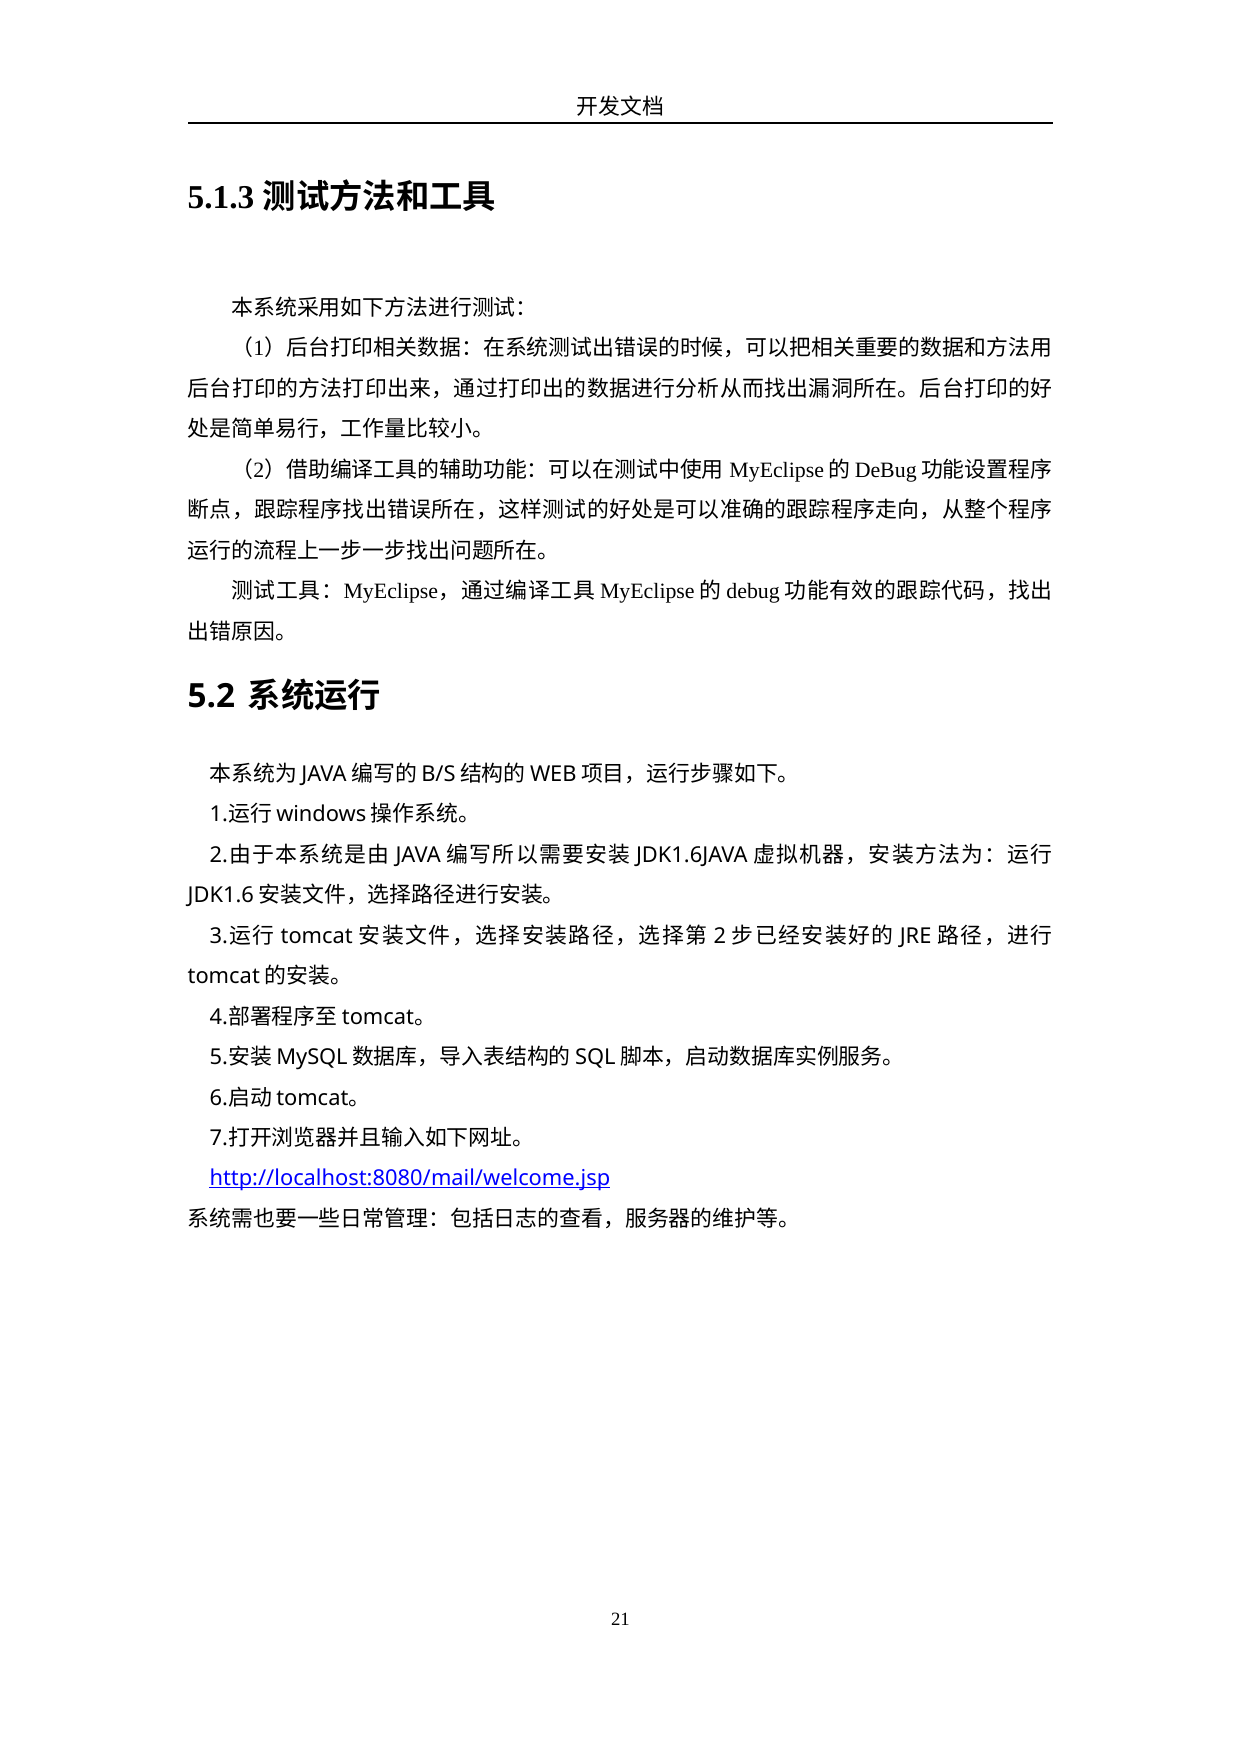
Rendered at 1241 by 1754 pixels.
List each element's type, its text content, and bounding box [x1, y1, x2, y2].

text （1）后台打印相关数据：在系统测试出错误的时候，可以把相关重要的数据和方法用后台打印的方法打印出来，通过打印出的数据进行分析从而找出漏洞所在。后台打印的好处是简单易行，工作量比较小。 [187, 329, 1053, 443]
text 系统需也要一些日常管理：包括日志的查看，服务器的维护等。 [187, 1200, 1053, 1233]
text 6.启动tomcat。 [187, 1079, 1053, 1112]
text 3.运行tomcat安装文件，选择安装路径，选择第2步已经安装好的JRE路径，进行tomcat的安装。 [187, 917, 1053, 991]
text 1.运行windows操作系统。 [187, 796, 1053, 828]
text 4.部署程序至tomcat。 [187, 998, 1053, 1031]
text 本系统采用如下方法进行测试： [187, 289, 1053, 322]
subtitle 系统运行 [187, 660, 1053, 725]
text 本系统为JAVA编写的B/S结构的WEB项目，运行步骤如下。 [187, 756, 1053, 788]
text 7.打开浏览器并且输入如下网址。 [187, 1120, 1053, 1152]
subtitle 测试方法和工具 [187, 162, 1053, 227]
text 测试工具：MyEclipse，通过编译工具MyEclipse的debug功能有效的跟踪代码，找出出错原因。 [187, 573, 1053, 646]
text 5.安装MySQL数据库，导入表结构的SQL脚本，启动数据库实例服务。 [187, 1039, 1053, 1071]
text http://localhost:8080/mail/welcome.jsp [187, 1160, 1053, 1193]
text 2.由于本系统是由JAVA编写所以需要安装JDK1.6JAVA虚拟机器，安装方法为：运行JDK1.6安装文件，选择路径进行安装。 [187, 836, 1053, 909]
text （2）借助编译工具的辅助功能：可以在测试中使用MyEclipse的DeBug功能设置程序断点，跟踪程序找出错误所在，这样测试的好处是可以准确的跟踪程序走向，从整个程序运行的流程上一步一步找出问题所在。 [187, 451, 1053, 565]
